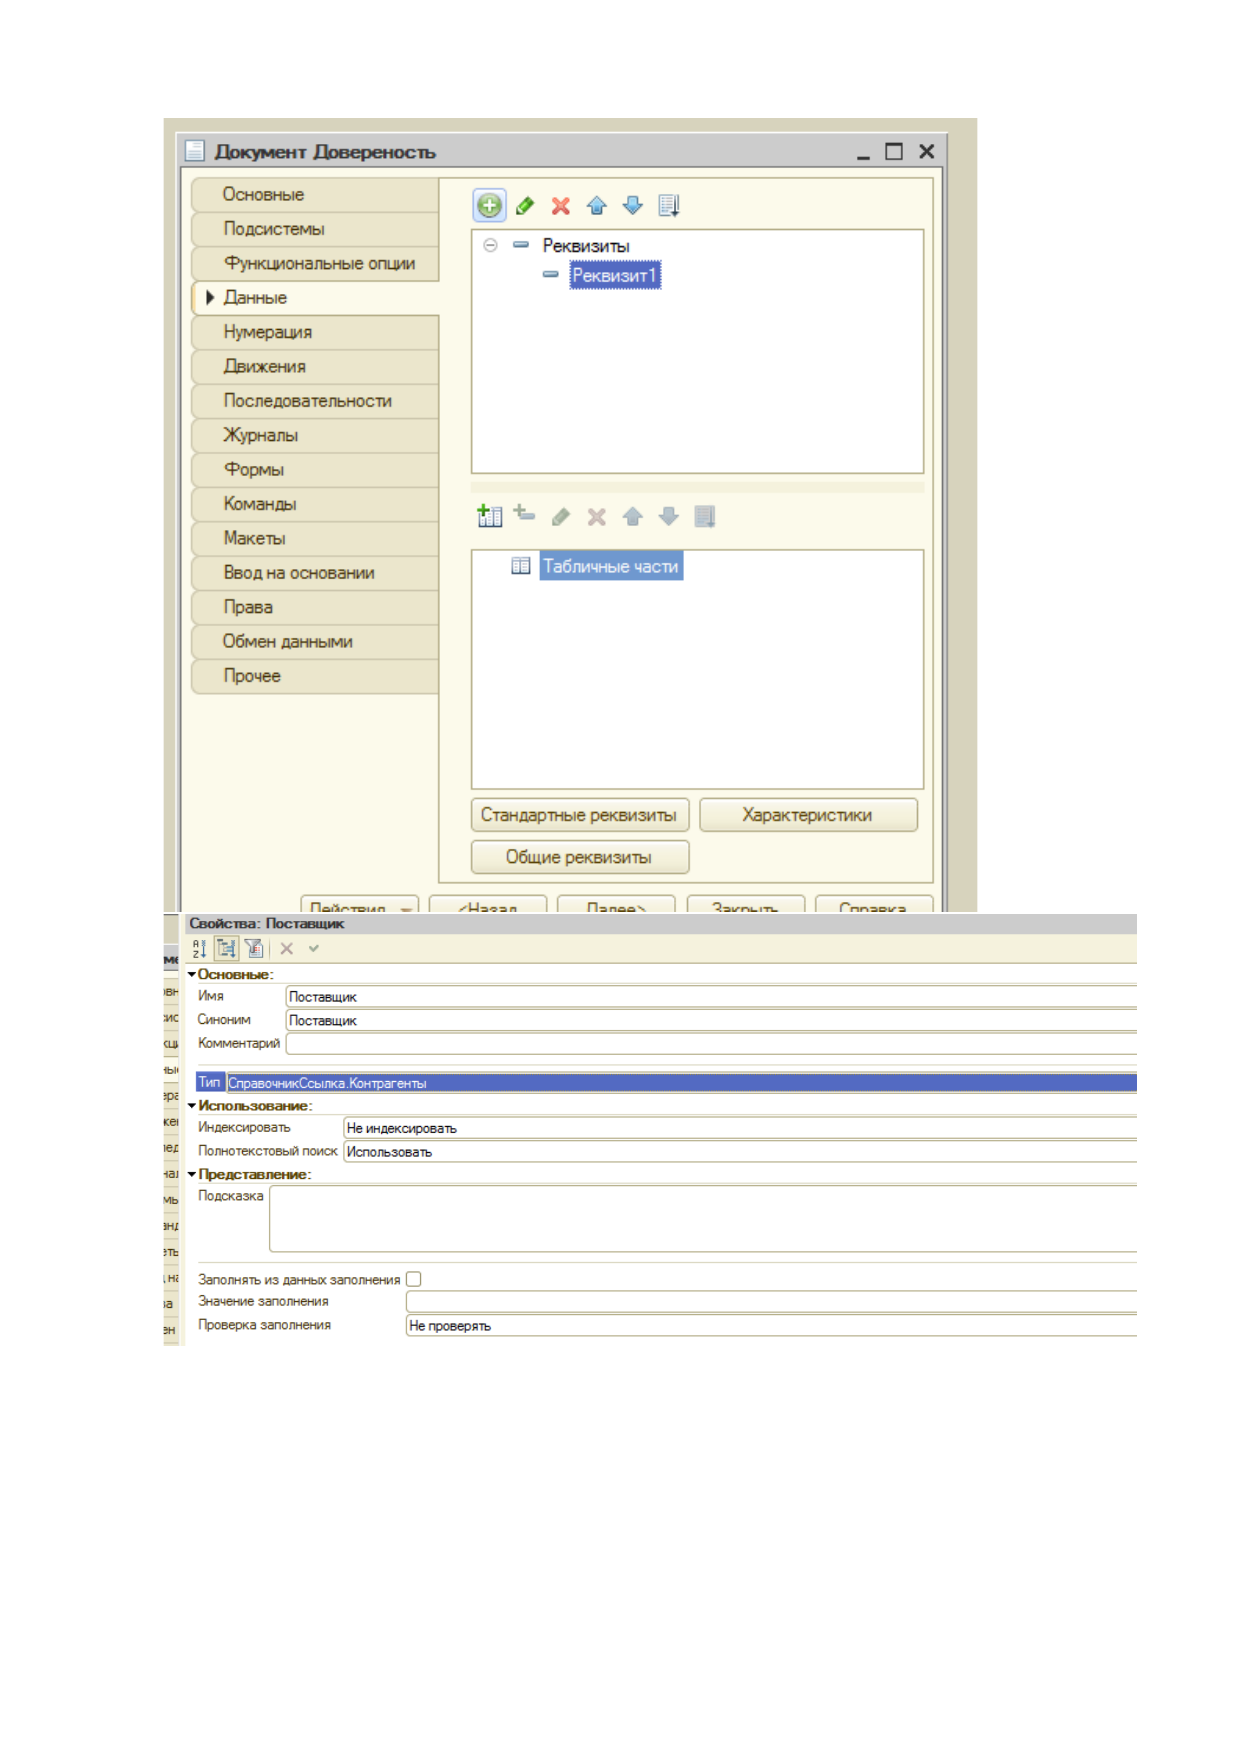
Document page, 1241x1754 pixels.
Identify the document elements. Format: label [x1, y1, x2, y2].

picture [163, 118, 978, 912]
picture [163, 914, 1137, 1346]
